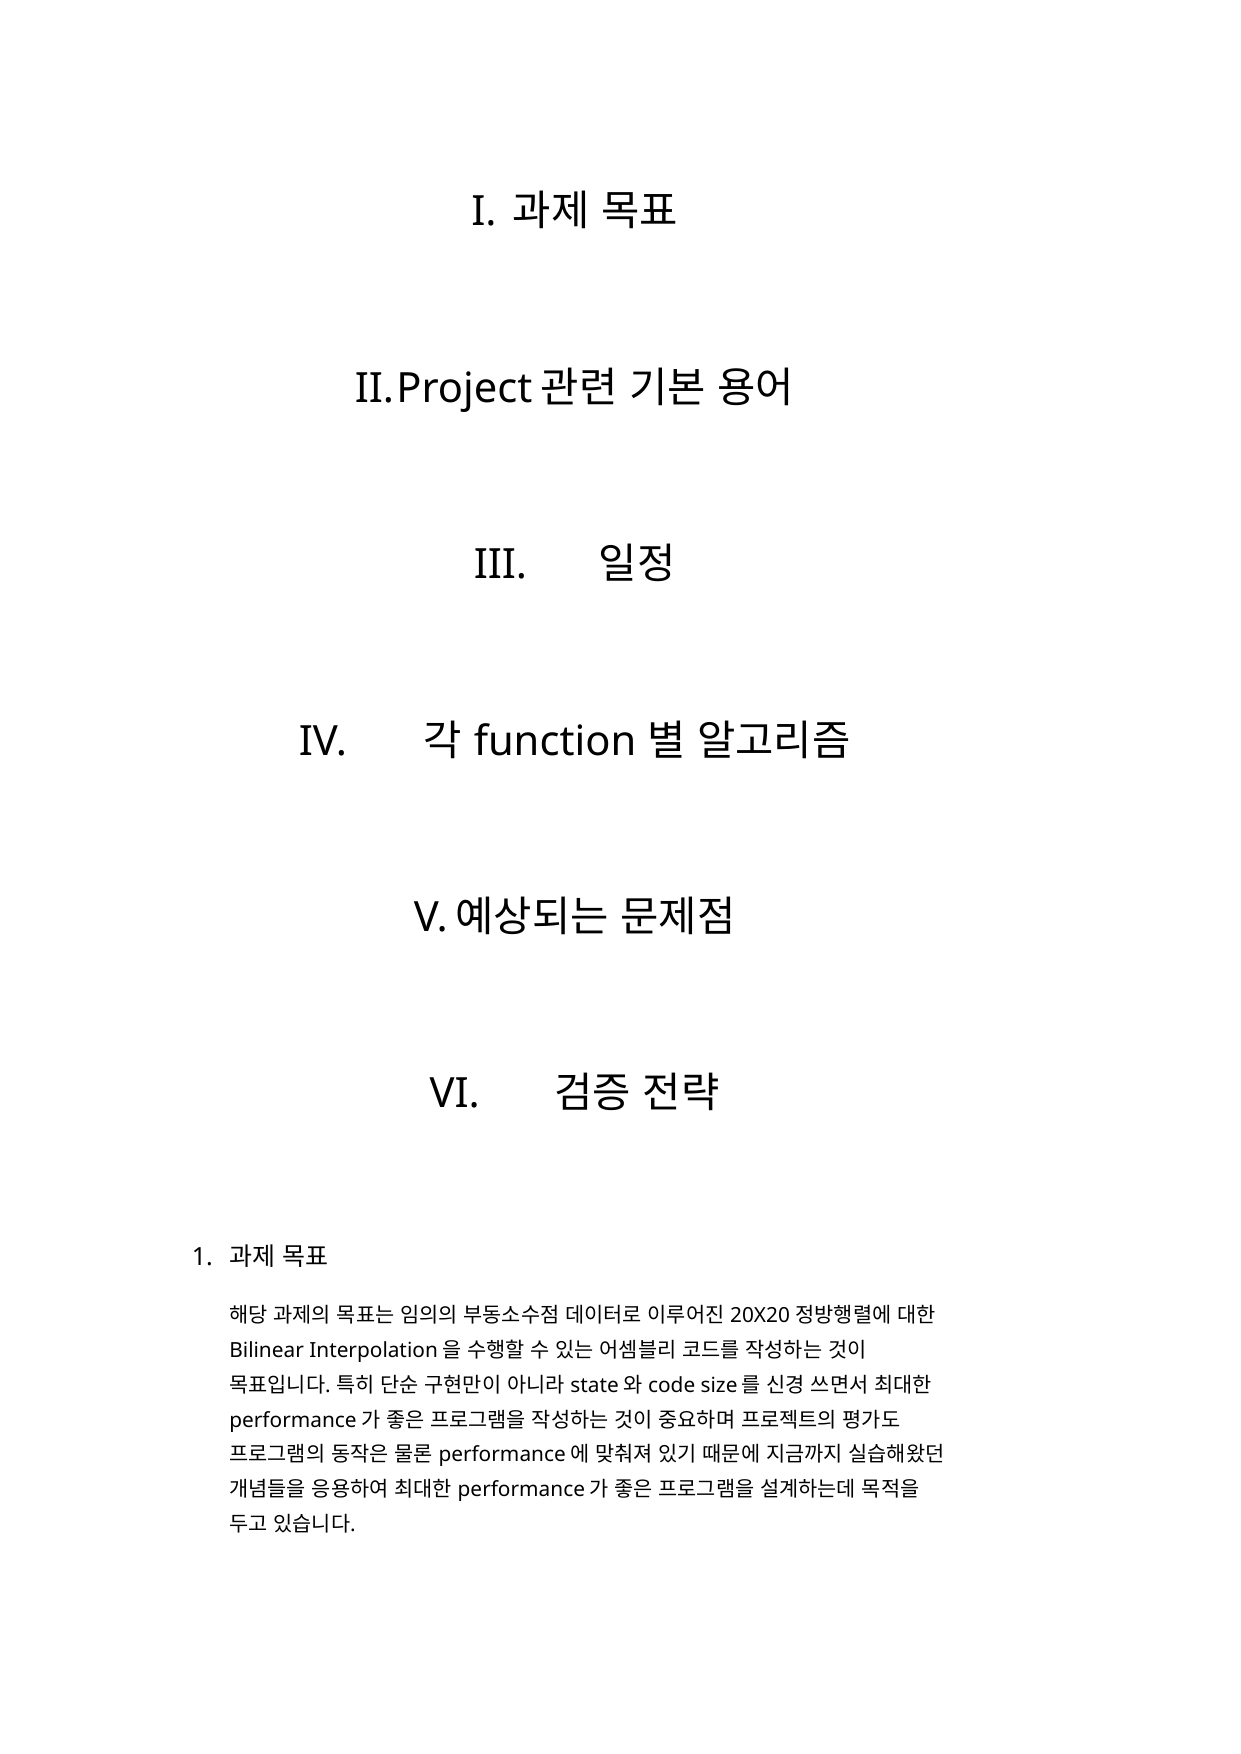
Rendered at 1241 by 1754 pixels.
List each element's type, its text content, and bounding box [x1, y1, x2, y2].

list 각 function 별 알고리즘 [192, 707, 957, 767]
list 과제 목표 [192, 1236, 957, 1272]
list Project관련 기본 용어 [192, 354, 957, 414]
list 일정 [192, 530, 957, 591]
list 검증 전략 [192, 1059, 957, 1120]
list 해당 과제의 목표는 임의의 부동소수점 데이터로 이루어진 20X20 정방행렬에 대한 Bilinear Interpolation을 수행할 수 있는 어셈블리 코드를 작성하는 것이 목표입니다. 특히 단순 구현만이 아니라 state와 code size를 신경 쓰면서 최대한 performance가 좋은 프로그램을 작성하는 것이 중요하며 프로젝트의 평가도 프로그램의 동작은 물론 performance에 맞춰져 있기 때문에 지금까지 실습해왔던 개념들을 응용하여 최대한 performance가 좋은 프로그램을 설계하는데 목적을 두고 있습니다. [229, 1298, 957, 1537]
list 예상되는 문제점 [192, 883, 957, 943]
list 과제 목표 [192, 177, 957, 238]
